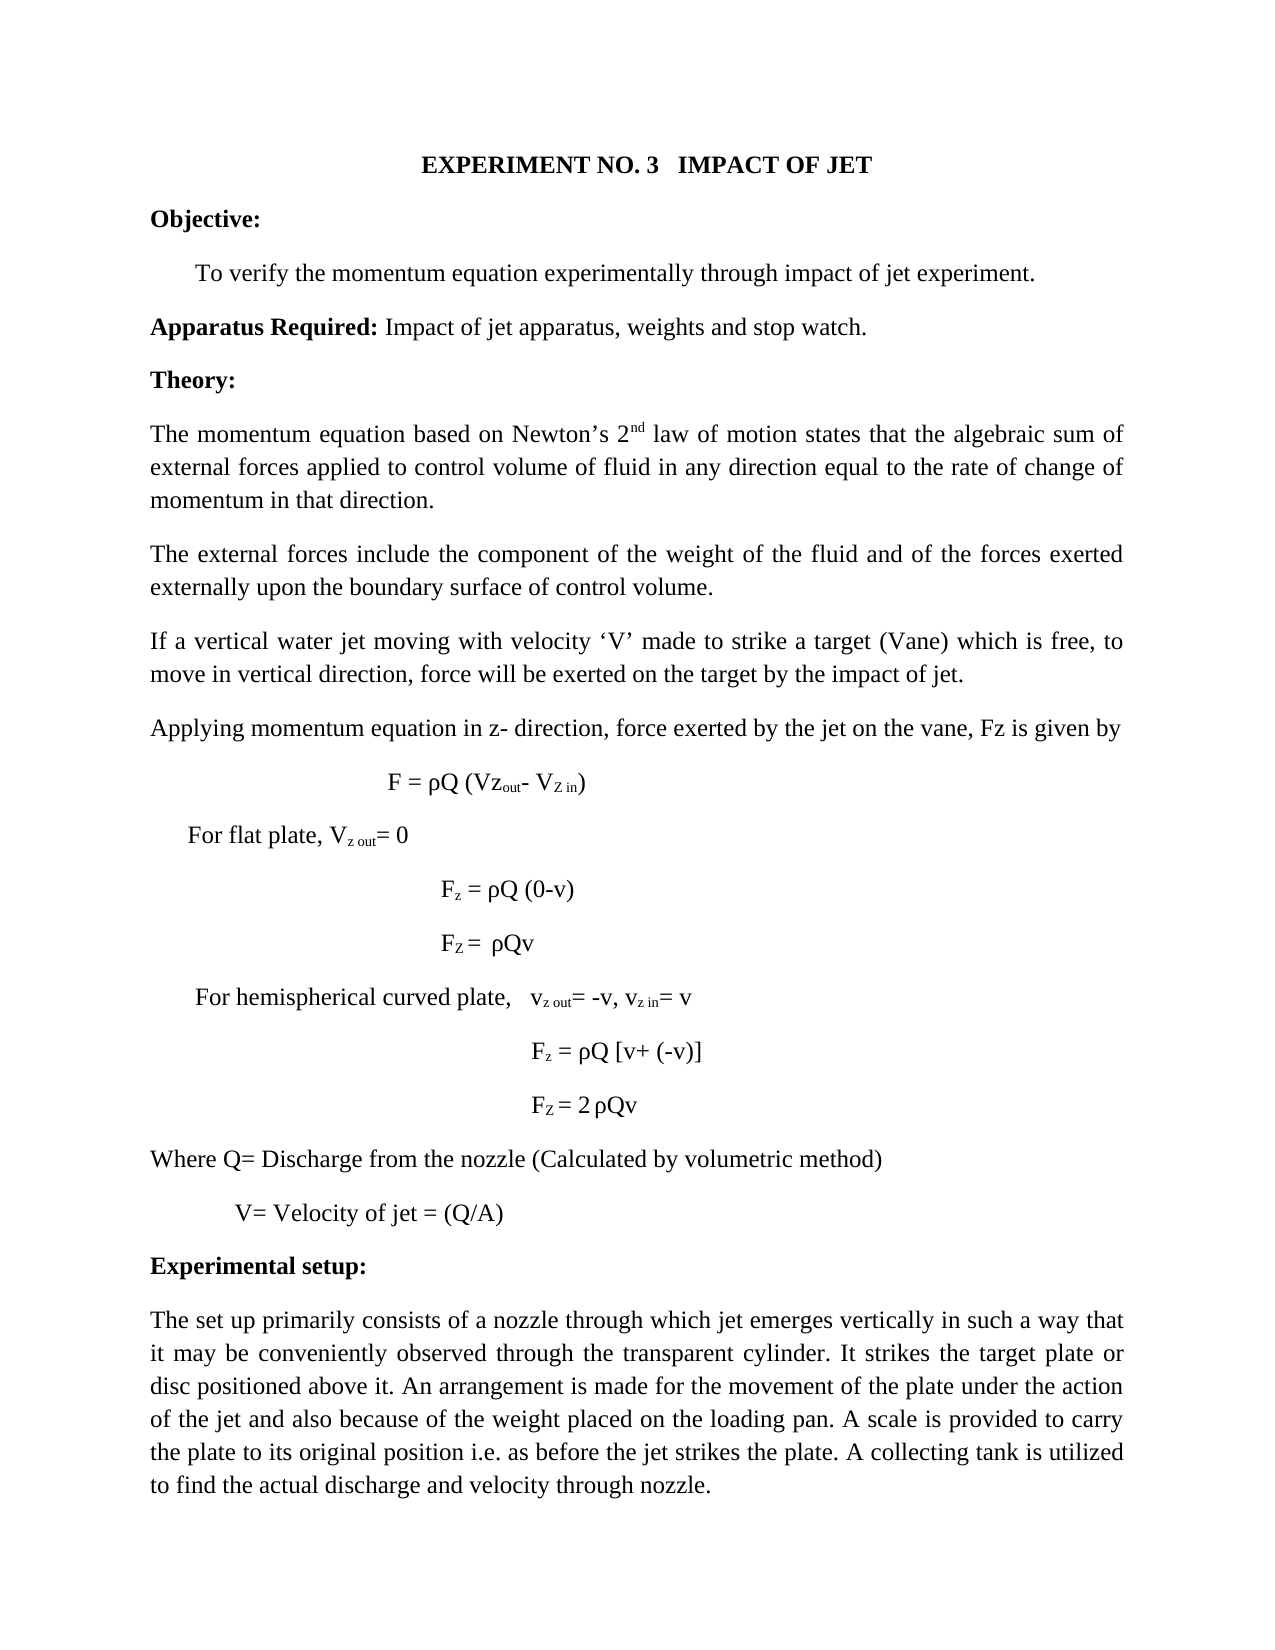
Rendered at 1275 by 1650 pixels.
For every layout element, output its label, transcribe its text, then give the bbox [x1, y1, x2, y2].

text For flat plate, Vz out= 0 [150, 821, 1125, 849]
text To verify the momentum equation experimentally through impact of jet experiment. [150, 258, 1125, 286]
text V= Velocity of jet = (Q/A) [159, 1198, 1125, 1226]
text Fz = ρQ [v+ (-v)] [159, 1036, 1125, 1065]
text The external forces include the component of the weight of the fluid and of the forces exerted externally upon the boundary surface of control volume. [150, 539, 1125, 601]
text The momentum equation based on Newton’s 2nd law of motion states that the algebraic sum of external forces applied to control volume of fluid in any direction equal to the rate of change of momentum in that direction. [150, 419, 1125, 514]
text FZ = ρQv [159, 928, 1125, 957]
text FZ = 2 ρQv [159, 1090, 1125, 1119]
text For hemispherical curved plate, vz out= -v, vz in= v [159, 982, 1125, 1011]
text Where Q= Discharge from the nozzle (Calculated by volumetric method) [150, 1144, 1125, 1172]
text F = ρQ (Vzout- VZ in) [187, 767, 1125, 796]
text Objective: [150, 204, 1125, 233]
text The set up primarily consists of a nozzle through which jet emerges vertically in such a way that it may be conveniently observed through the transparent cylinder. It strikes the target plate or disc positioned above it. An arrangement is made for the movement of the plate under the action of the jet and also because of the weight placed on the loading pan. A scale is provided to carry the plate to its original position i.e. as before the jet strikes the plate. A collecting tank is utilized to find the actual discharge and velocity through nozzle. [150, 1305, 1125, 1499]
text Applying momentum equation in z- direction, force exerted by the jet on the vane, Fz is given by [150, 713, 1125, 742]
text If a vertical water jet moving with velocity ‘V’ made to strike a target (Vane) which is free, to move in vertical direction, force will be exerted on the target by the impact of jet. [150, 626, 1125, 688]
text Fz = ρQ (0-v) [159, 874, 1125, 903]
text EXPERIMENT NO. 3 IMPACT OF JET [150, 150, 1143, 179]
text Experimental setup: [150, 1251, 1125, 1280]
text Apparatus Required: Impact of jet apparatus, weights and stop watch. [150, 312, 1125, 340]
text Theory: [150, 365, 1125, 394]
